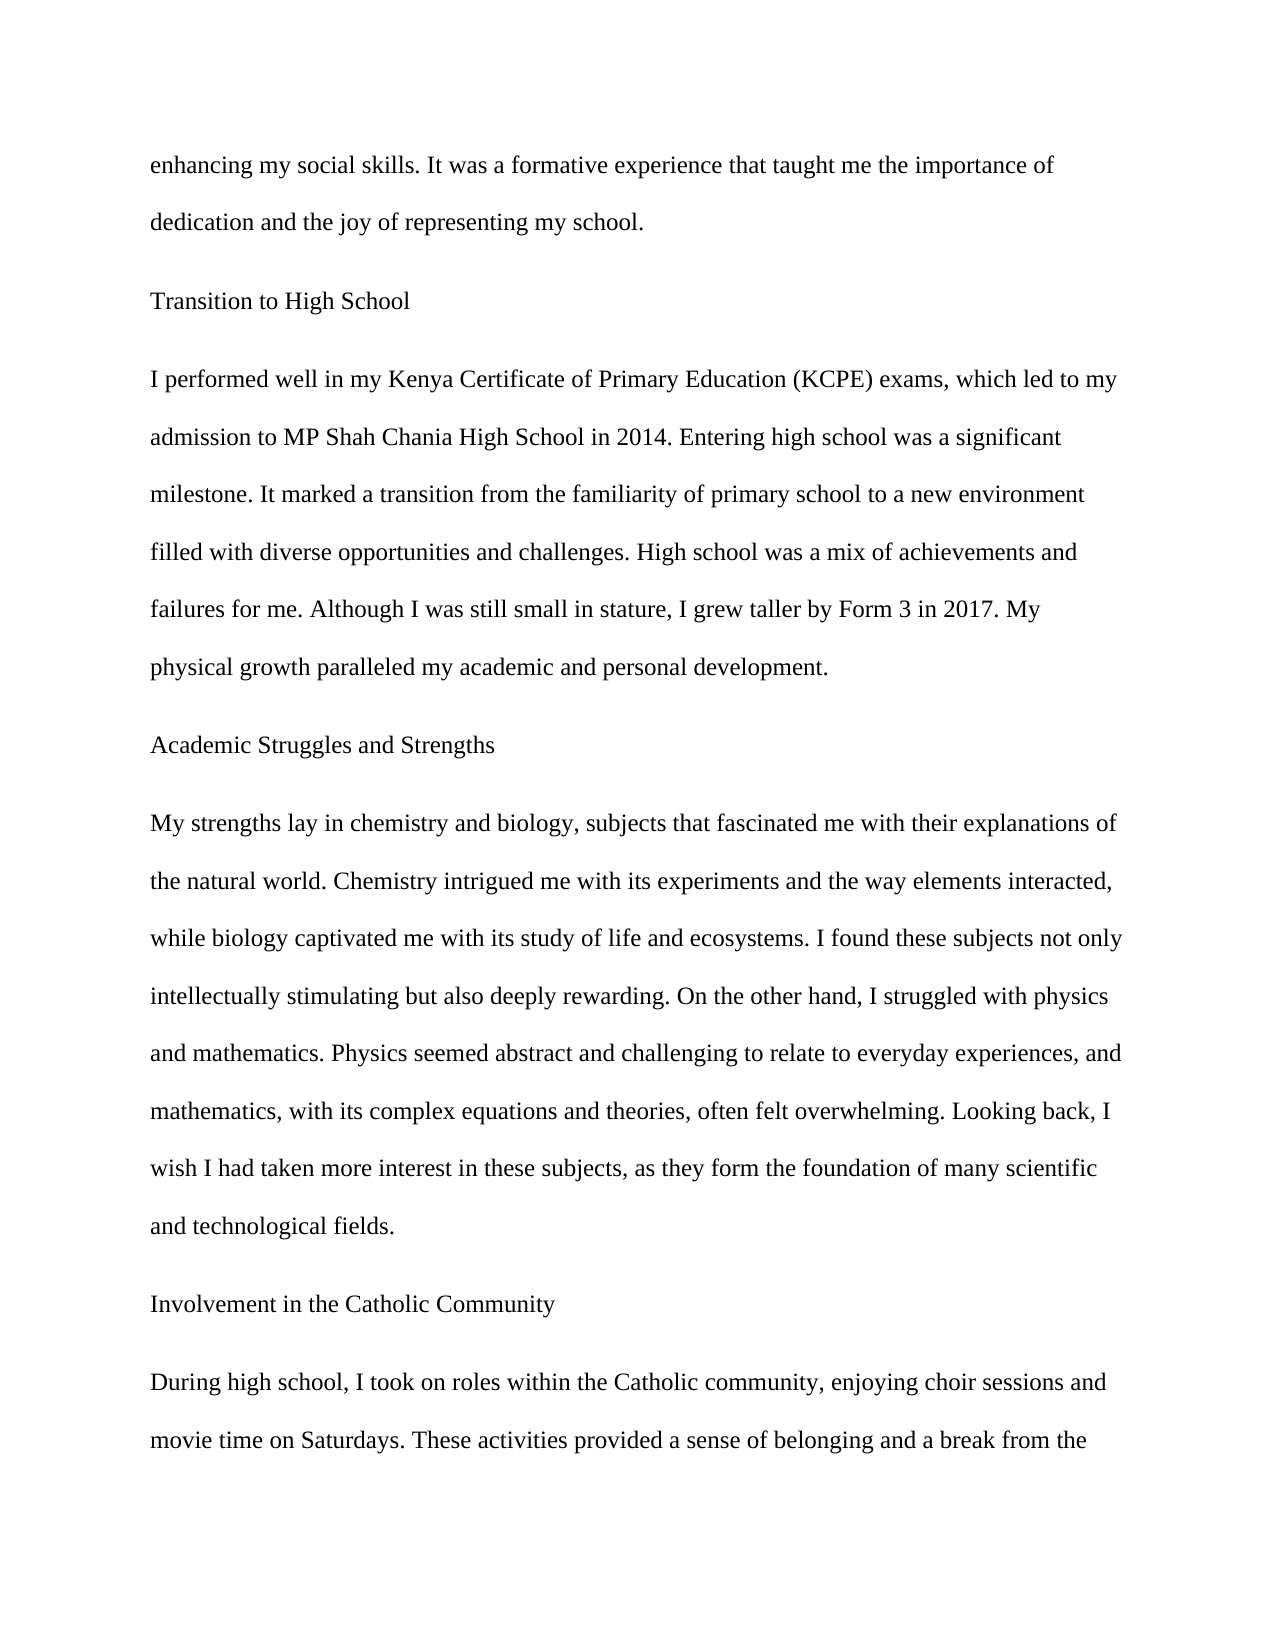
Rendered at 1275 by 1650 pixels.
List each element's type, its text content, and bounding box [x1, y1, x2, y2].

text My strengths lay in chemistry and biology, subjects that fascinated me with their explanations of the natural world. Chemistry intrigued me with its experiments and the way elements interacted, while biology captivated me with its study of life and ecosystems. I found these subjects not only intellectually stimulating but also deeply rewarding. On the other hand, I struggled with physics and mathematics. Physics seemed abstract and challenging to relate to everyday experiences, and mathematics, with its complex equations and theories, often felt overwhelming. Looking back, I wish I had taken more interest in these subjects, as they form the foundation of many scientific and technological fields. [150, 808, 1125, 1239]
text Involvement in the Catholic Community [150, 1289, 1125, 1318]
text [150, 1367, 1125, 1454]
text Academic Struggles and Strengths [150, 730, 1125, 759]
text I performed well in my Kenya Certificate of Primary Education (KCPE) exams, which led to my admission to MP Shah Chania High School in 2014. Entering high school was a significant milestone. It marked a transition from the familiarity of primary school to a new environment filled with diverse opportunities and challenges. High school was a mix of achievements and failures for me. Although I was still small in stature, I grew taller by Form 3 in 2017. My physical growth paralleled my academic and personal development. [150, 364, 1125, 680]
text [150, 150, 1125, 236]
text Transition to High School [150, 286, 1125, 314]
